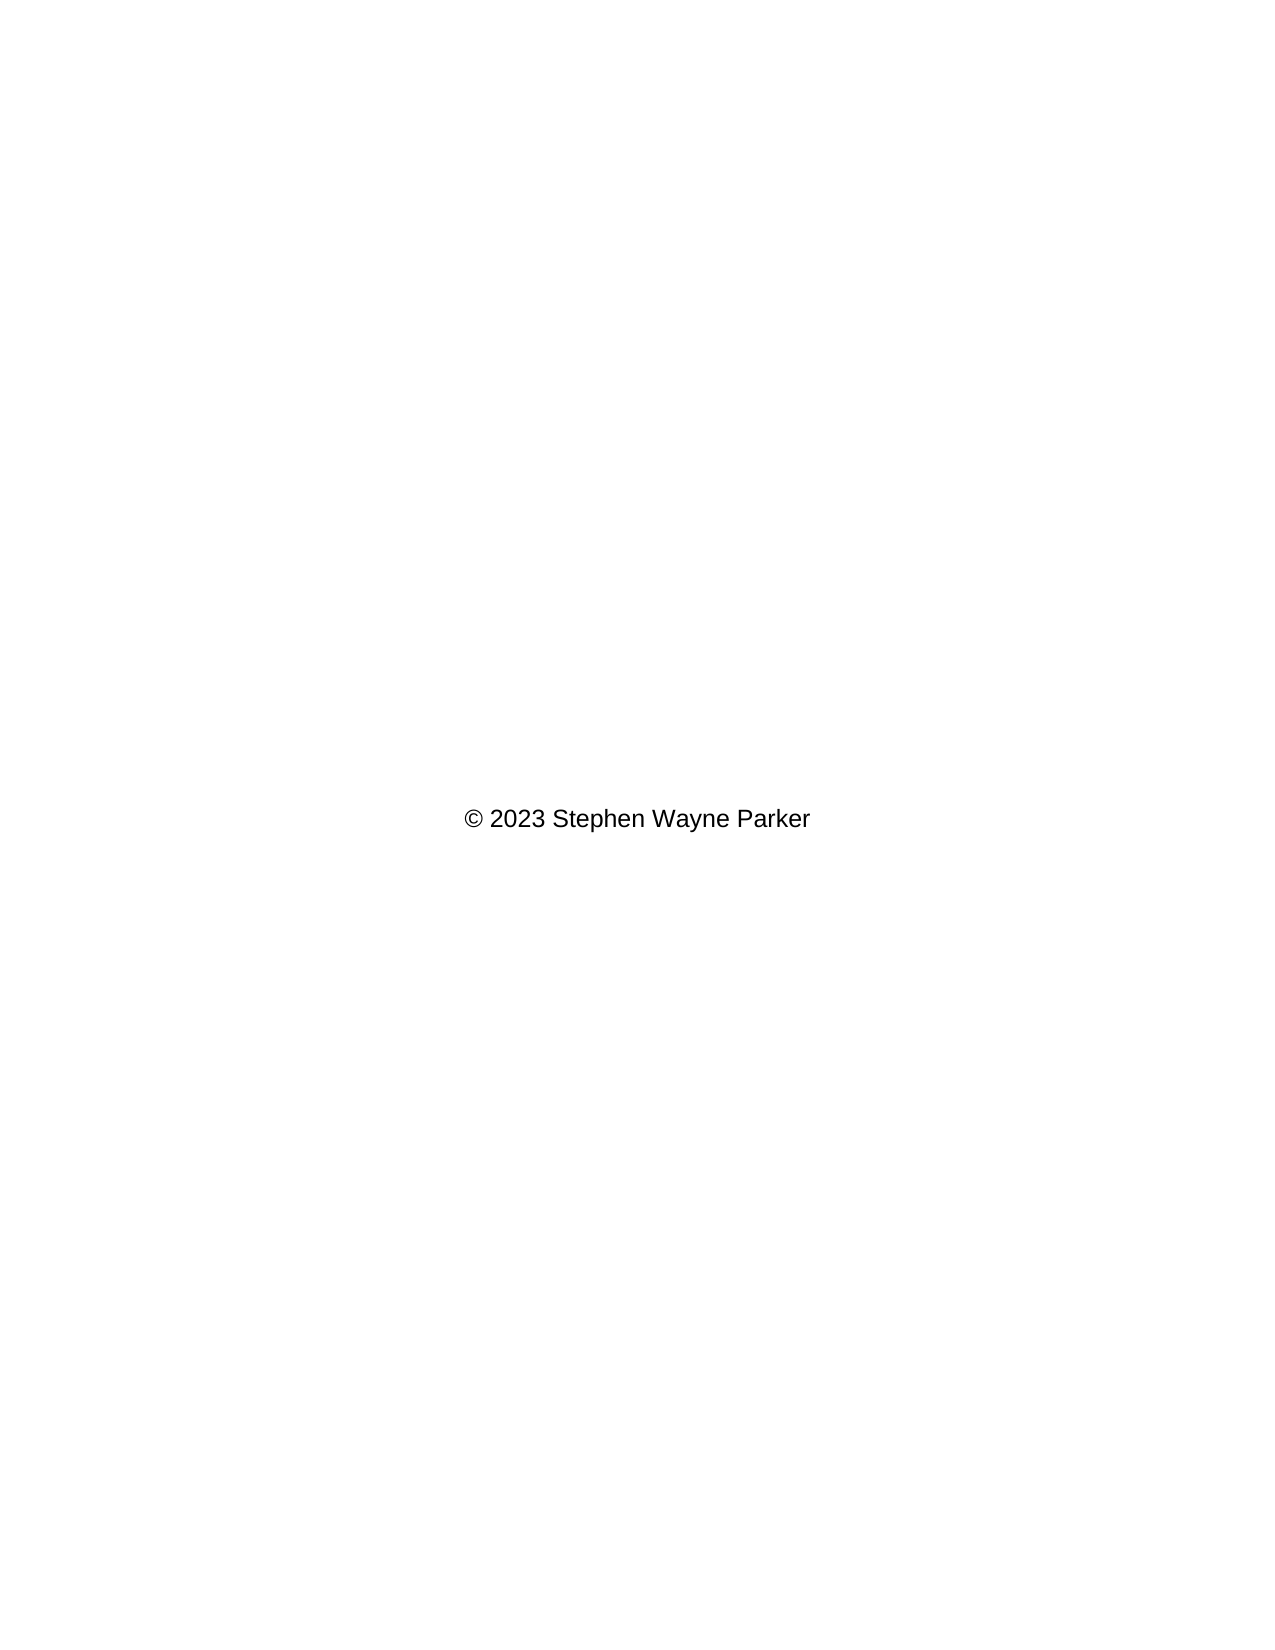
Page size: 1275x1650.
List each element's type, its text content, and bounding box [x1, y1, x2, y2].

text © 2023 Stephen Wayne Parker [150, 804, 1125, 832]
